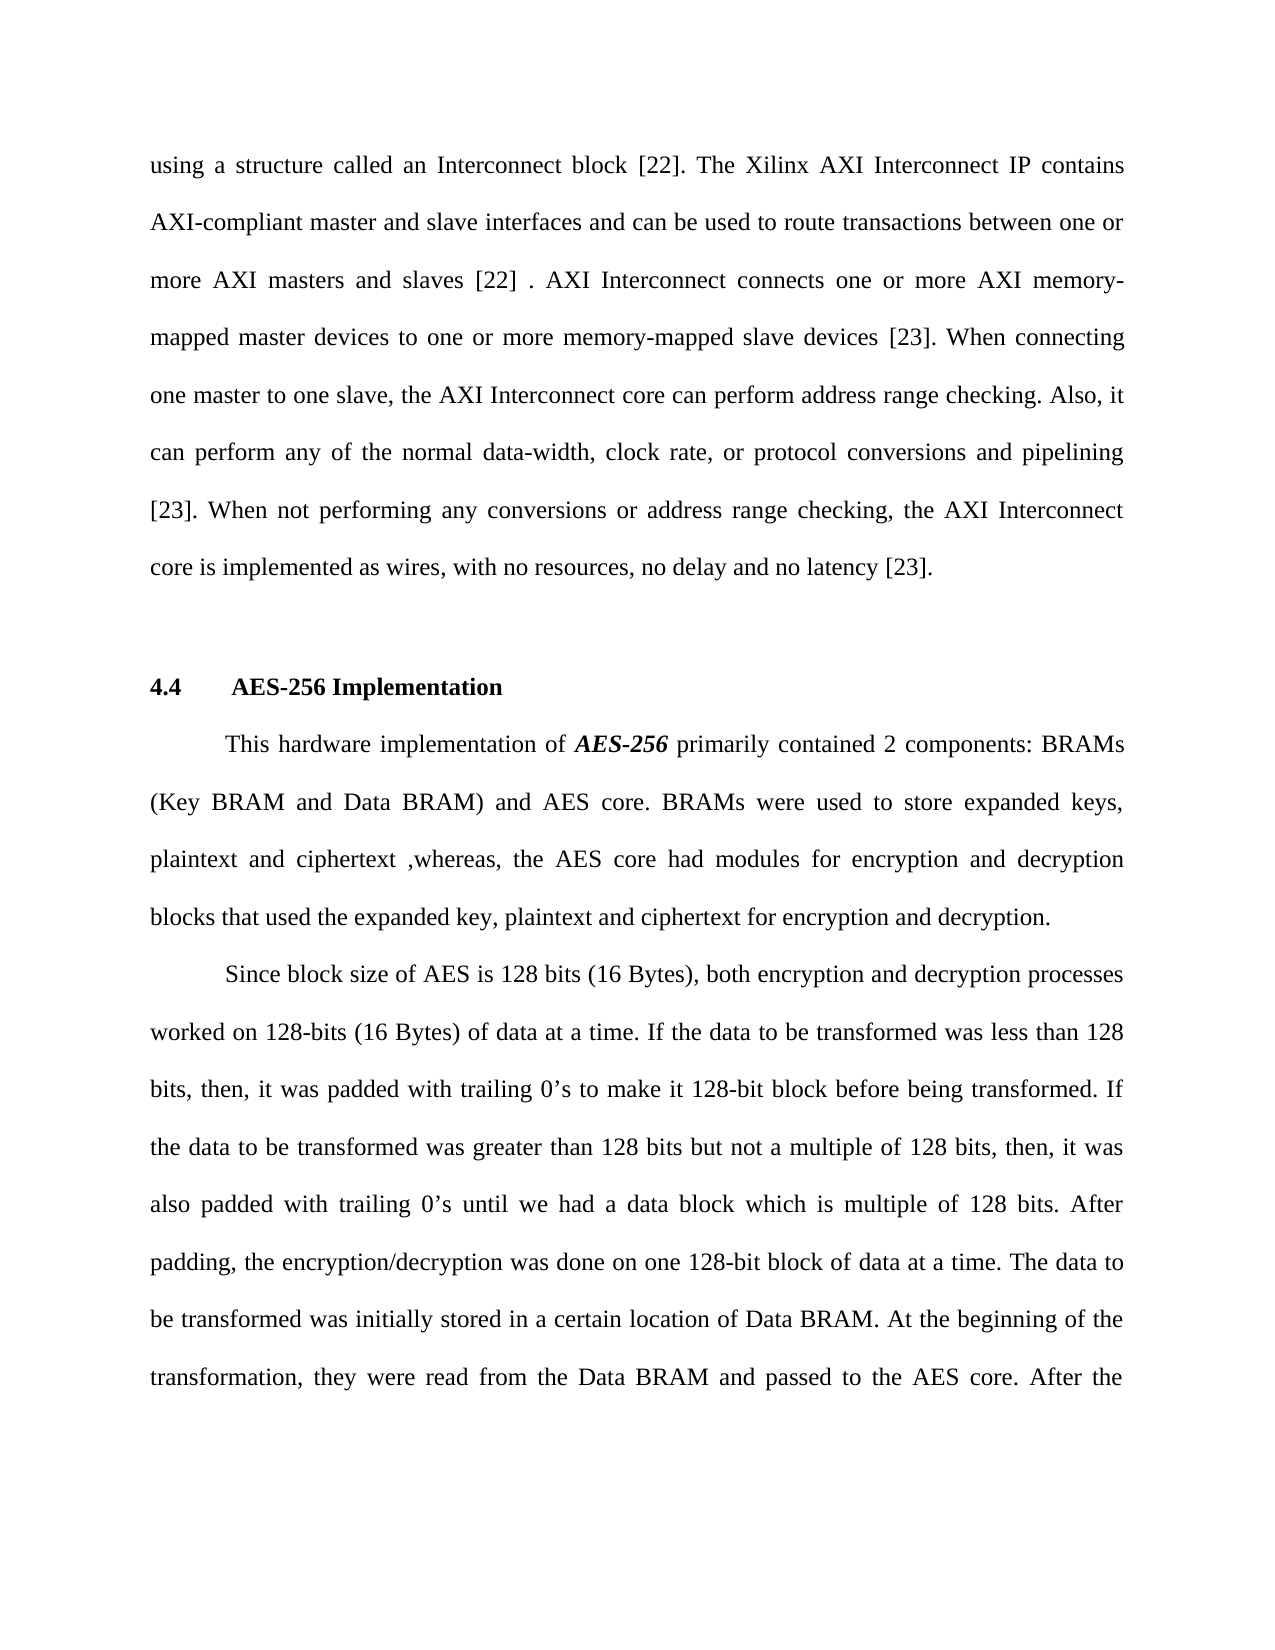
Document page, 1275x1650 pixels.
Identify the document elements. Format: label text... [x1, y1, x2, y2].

text This hardware implementation of AES-256 primarily contained 2 components: BRAMs (Key BRAM and Data BRAM) and AES core. BRAMs were used to store expanded keys, plaintext and ciphertext ,whereas, the AES core had modules for encryption and decryption blocks that used the expanded key, plaintext and ciphertext for encryption and decryption. [150, 729, 1125, 930]
subtitle 4.4 AES-256 Implementation [150, 672, 1125, 700]
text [150, 150, 1125, 581]
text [150, 959, 1125, 1390]
